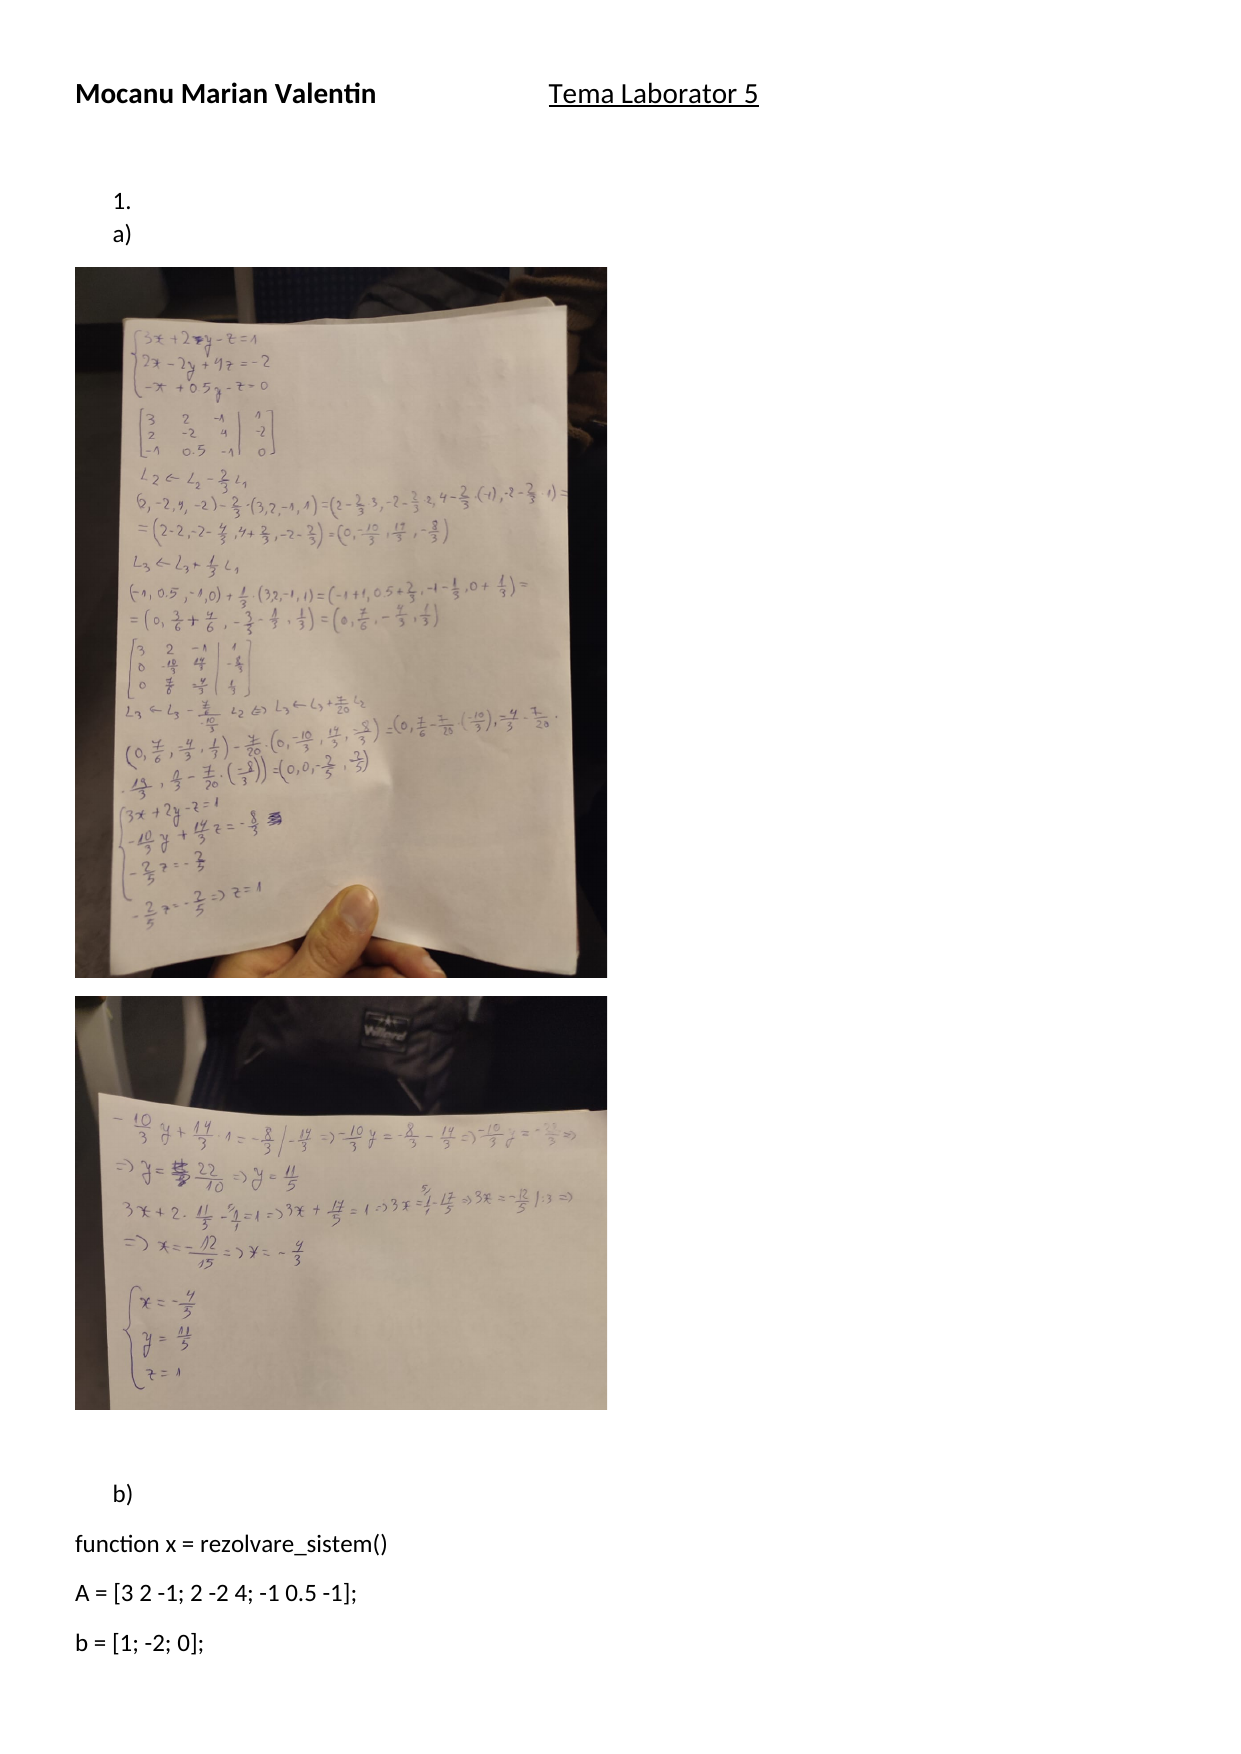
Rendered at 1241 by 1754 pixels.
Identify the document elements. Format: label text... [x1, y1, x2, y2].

text b = [1; -2; 0]; [75, 1627, 1165, 1658]
text A = [3 2 -1; 2 -2 4; -1 0.5 -1]; [75, 1577, 1165, 1608]
text function x = rezolvare_sistem() [75, 1528, 1165, 1558]
text Mocanu Marian Valentin Tema Laborator 5 [75, 75, 1165, 111]
picture [75, 996, 608, 1410]
picture [75, 267, 608, 978]
